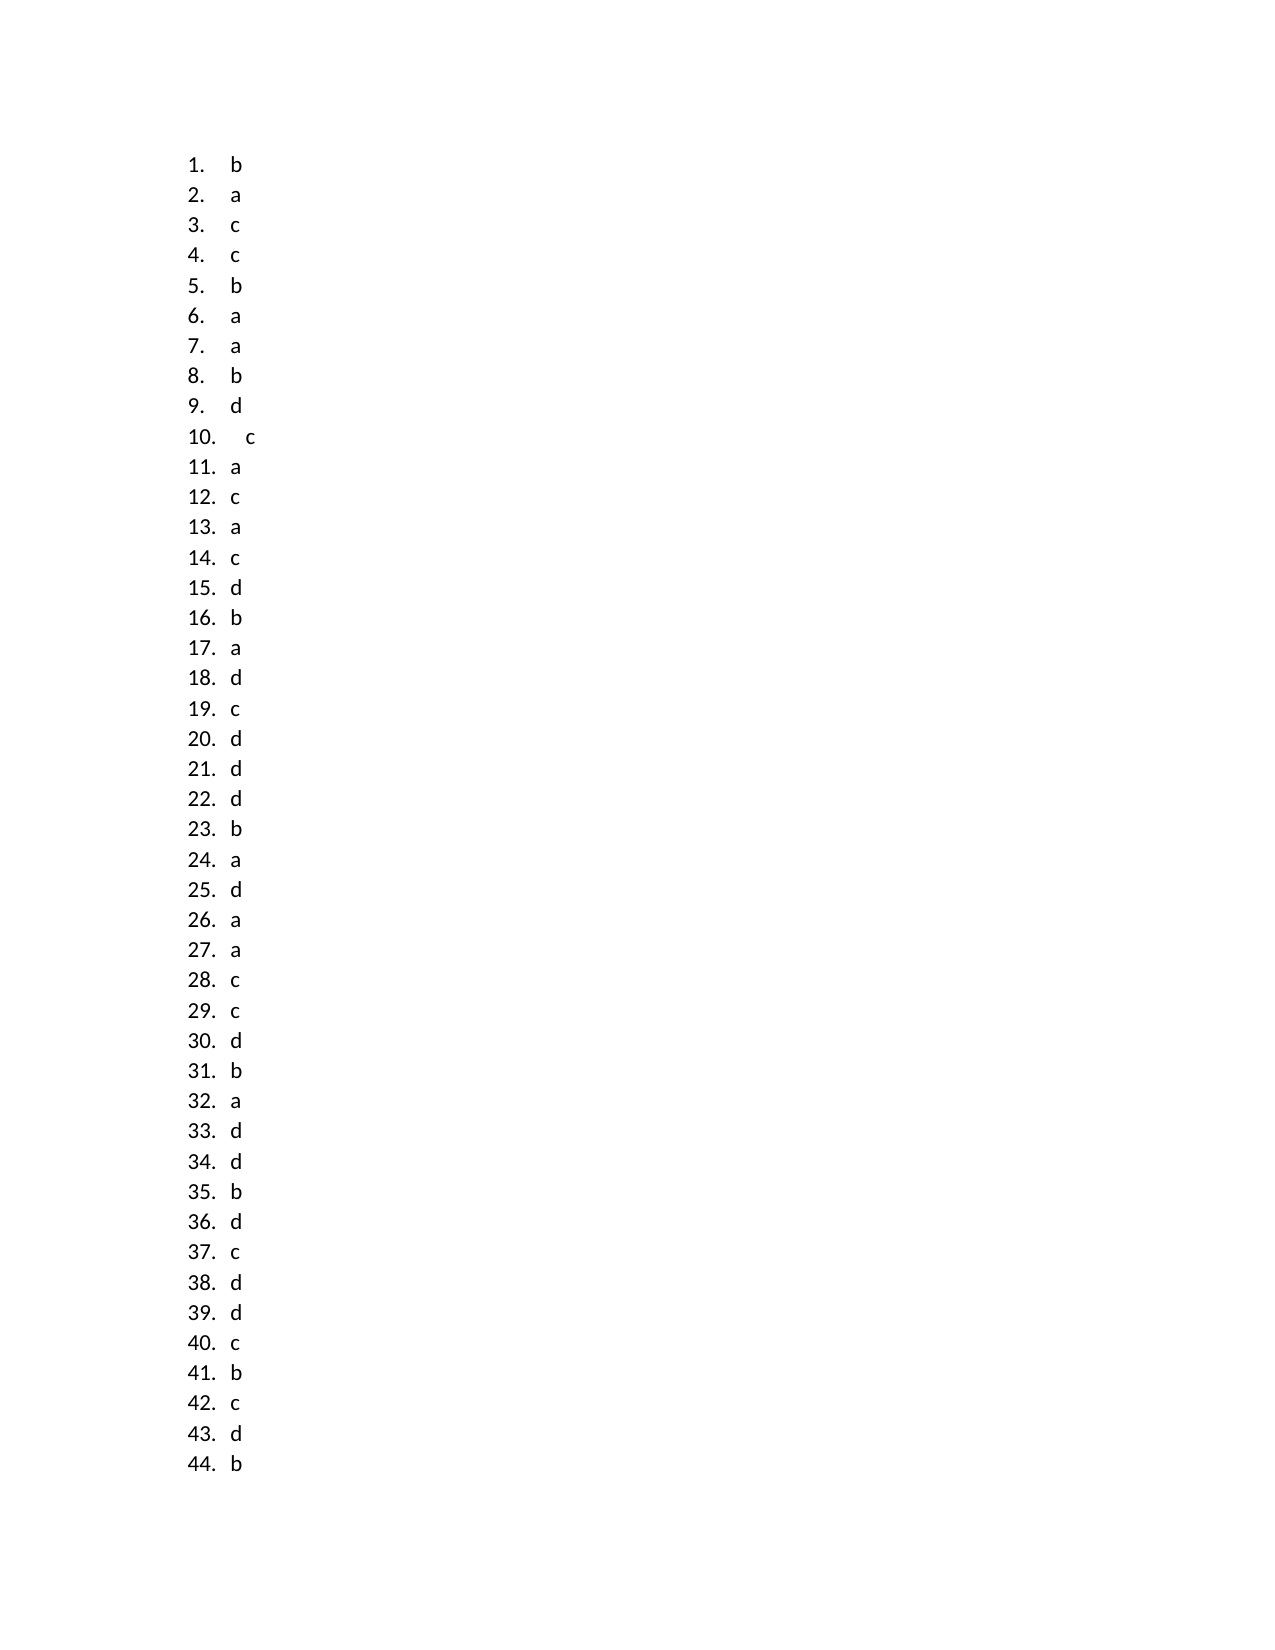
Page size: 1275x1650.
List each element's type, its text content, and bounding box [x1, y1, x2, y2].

list c [187, 543, 1125, 571]
list d [187, 1026, 1125, 1054]
list b [187, 603, 1125, 631]
list b [187, 814, 1125, 843]
list b [187, 150, 1125, 178]
list d [187, 1117, 1125, 1145]
list c [187, 1328, 1125, 1356]
list a [187, 1086, 1125, 1114]
list c [187, 1237, 1125, 1266]
list d [187, 1147, 1125, 1175]
list c [187, 241, 1125, 269]
list d [187, 1268, 1125, 1296]
list d [187, 1419, 1125, 1447]
list d [187, 1207, 1125, 1235]
list c [187, 422, 1125, 450]
list b [187, 271, 1125, 299]
list b [187, 1449, 1125, 1477]
list c [187, 966, 1125, 994]
list a [187, 845, 1125, 873]
list a [187, 301, 1125, 329]
list a [187, 512, 1125, 541]
list b [187, 1177, 1125, 1205]
list d [187, 392, 1125, 420]
list b [187, 1056, 1125, 1084]
list c [187, 996, 1125, 1024]
list c [187, 210, 1125, 238]
list d [187, 1298, 1125, 1326]
list c [187, 694, 1125, 722]
list d [187, 875, 1125, 903]
list d [187, 724, 1125, 752]
list c [187, 1388, 1125, 1417]
list c [187, 482, 1125, 510]
list b [187, 1358, 1125, 1386]
list b [187, 361, 1125, 389]
list a [187, 180, 1125, 208]
list d [187, 754, 1125, 782]
list a [187, 935, 1125, 963]
list a [187, 331, 1125, 359]
list a [187, 633, 1125, 661]
list a [187, 905, 1125, 933]
list d [187, 663, 1125, 692]
list d [187, 573, 1125, 601]
list d [187, 784, 1125, 812]
list a [187, 452, 1125, 480]
